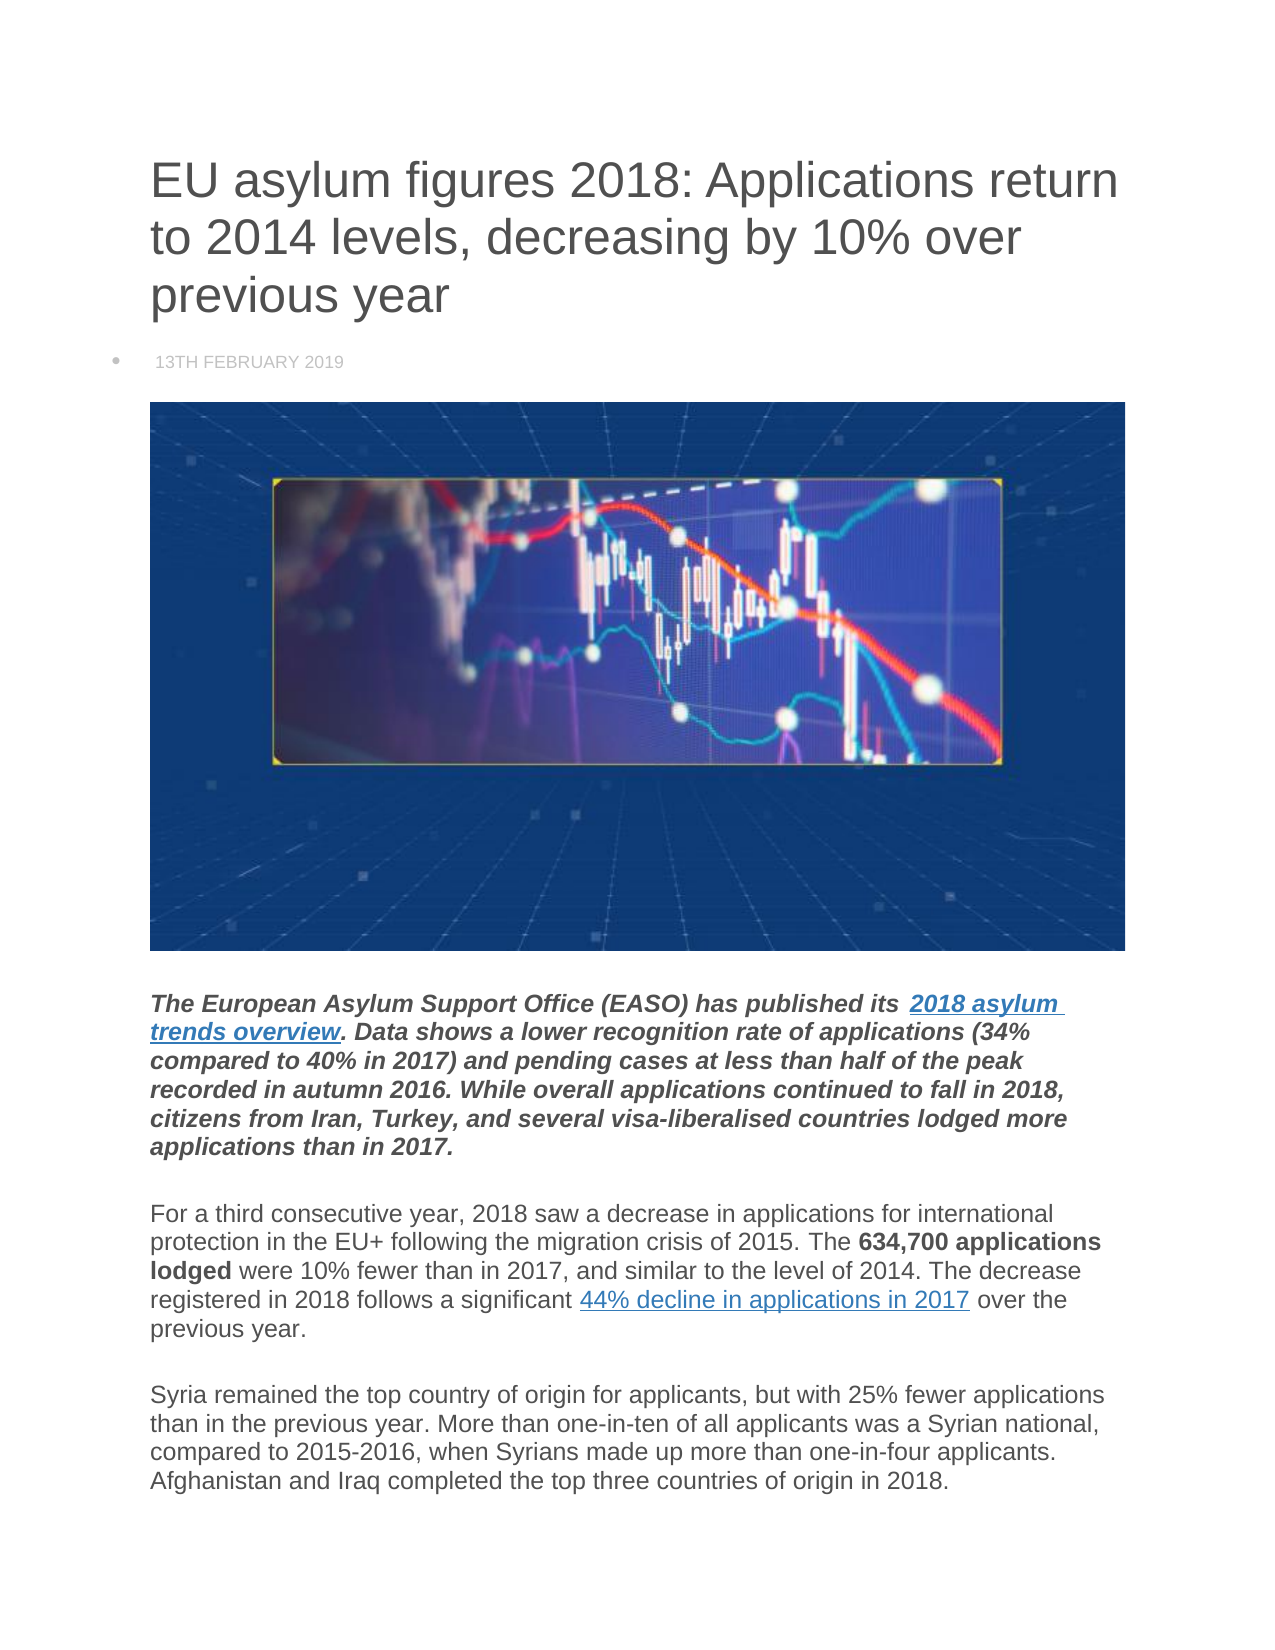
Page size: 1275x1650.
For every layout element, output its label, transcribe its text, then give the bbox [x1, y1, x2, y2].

text EU asylum figures 2018: Applications return to 2014 levels, decreasing by 10% over previous year [150, 150, 1125, 322]
text Syria remained the top country of origin for applicants, but with 25% fewer applications than in the previous year. More than one-in-ten of all applicants was a Syrian national, compared to 2015-2016, when Syrians made up more than one-in-four applicants. Afghanistan and Iraq completed the top three countries of origin in 2018. [150, 1380, 1125, 1495]
text For a third consecutive year, 2018 saw a decrease in applications for international protection in the EU+ following the migration crisis of 2015. The 634,700 applications lodged were 10% fewer than in 2017, and similar to the level of 2014. The decrease registered in 2018 follows a significant 44% decline in applications in 2017 over the previous year. [150, 1198, 1125, 1342]
list 13TH FEBRUARY 2019 [112, 352, 1109, 373]
picture [150, 402, 1125, 951]
text The European Asylum Support Office (EASO) has published its 2018 asylum trends overview. Data shows a lower recognition rate of applications (34% compared to 40% in 2017) and pending cases at less than half of the peak recorded in autumn 2016. While overall applications continued to fall in 2018, citizens from Iran, Turkey, and several visa-liberalised countries lodged more applications than in 2017. [150, 988, 1125, 1161]
